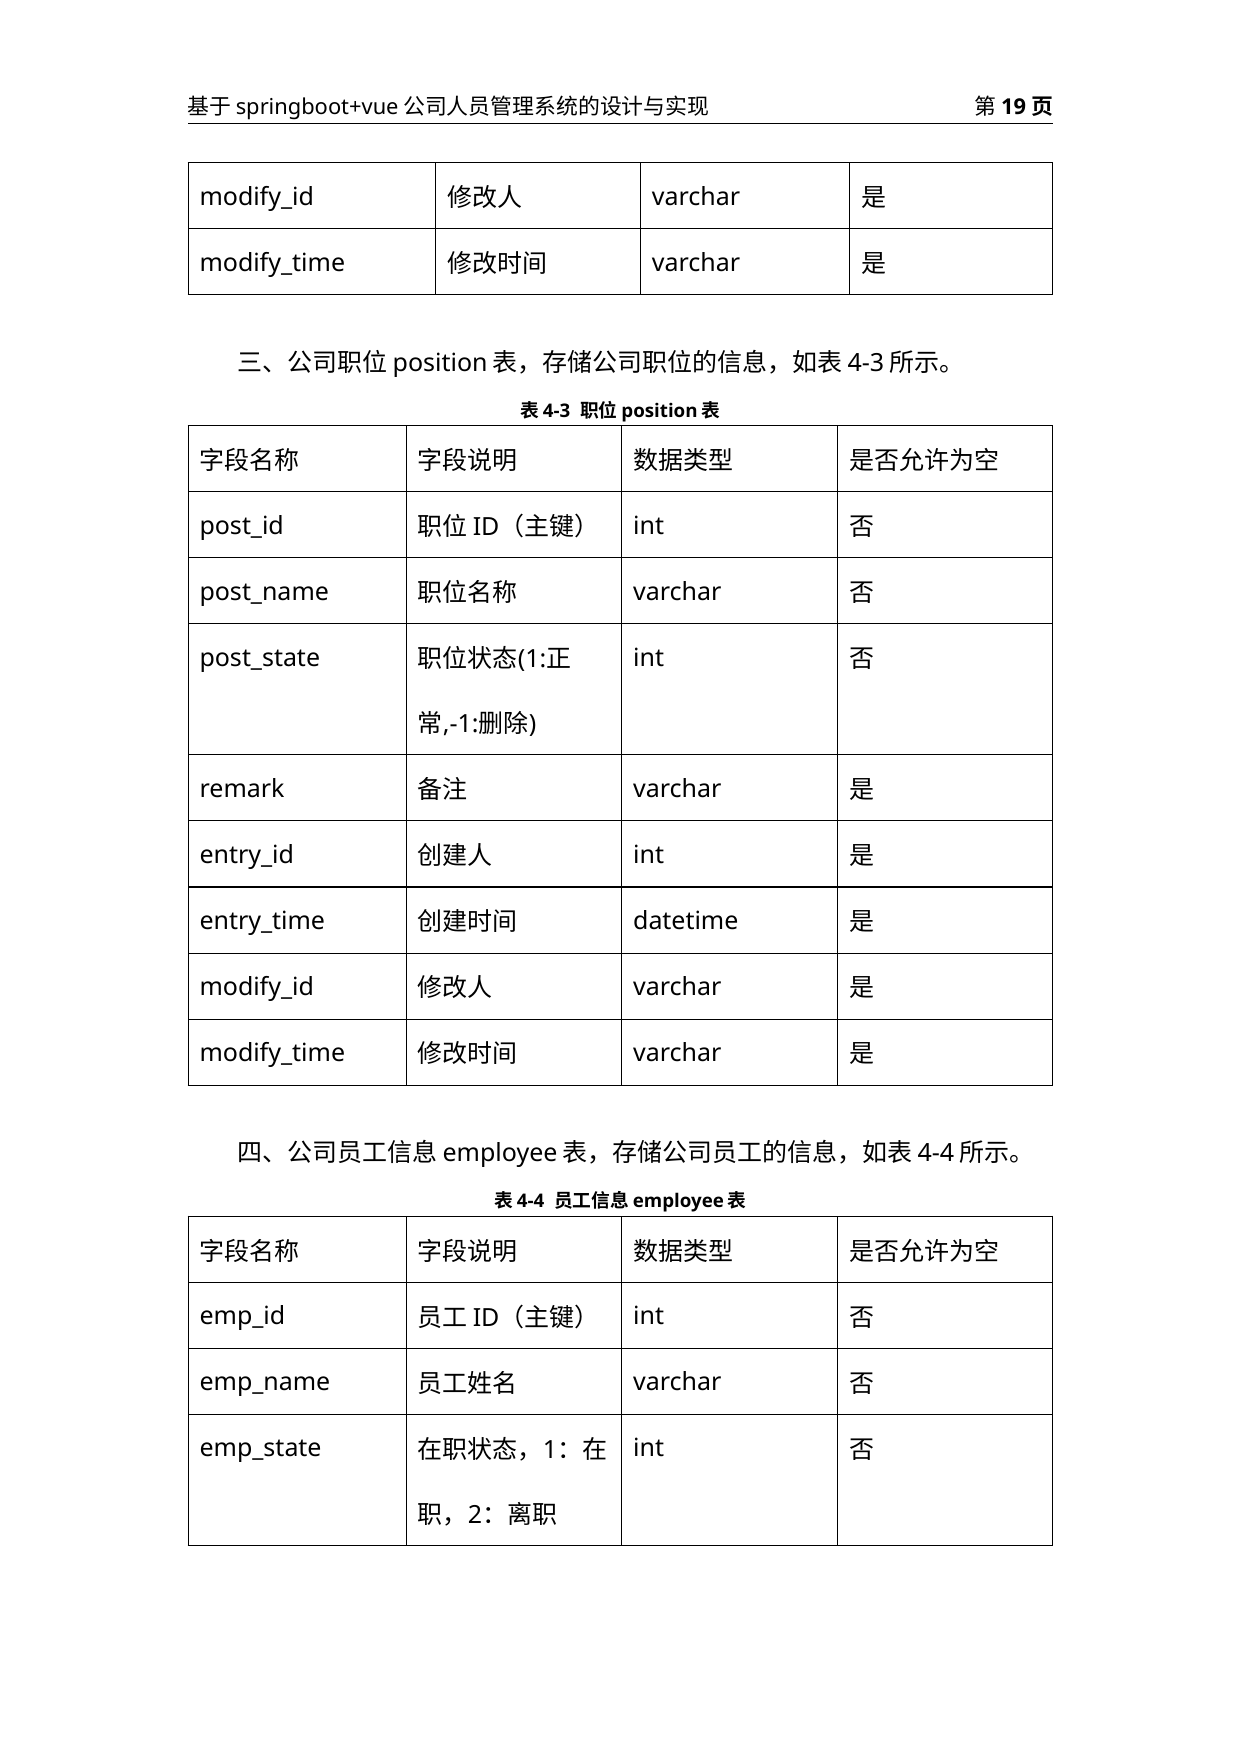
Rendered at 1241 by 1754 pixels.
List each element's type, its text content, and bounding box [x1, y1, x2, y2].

table_cell 否 [838, 624, 1052, 754]
table_cell 否 [838, 1349, 1052, 1414]
table_cell varchar [622, 755, 837, 820]
table_cell remark [189, 755, 406, 820]
table_cell 是 [838, 888, 1052, 952]
table_cell entry_id [189, 821, 406, 886]
table_cell int [622, 821, 837, 886]
table_cell 是 [850, 163, 1052, 228]
table_cell entry_time [189, 888, 406, 952]
table_cell emp_id [189, 1283, 406, 1348]
table_cell 员工ID（主键） [407, 1283, 621, 1348]
table_cell 是 [838, 1020, 1052, 1084]
table_cell modify_time [189, 1020, 406, 1084]
table_header 字段名称 [189, 1217, 406, 1282]
table_cell int [622, 624, 837, 754]
table_cell 创建时间 [407, 888, 621, 952]
table_cell modify_id [189, 163, 435, 228]
text 表4-4 员工信息employee表 [187, 1183, 1053, 1216]
table_cell 备注 [407, 755, 621, 820]
table_header 数据类型 [622, 426, 837, 491]
table_header 字段名称 [189, 426, 406, 491]
table_cell 否 [838, 492, 1052, 557]
table_header 是否允许为空 [838, 1217, 1052, 1282]
table_cell 职位名称 [407, 558, 621, 623]
table_cell post_state [189, 624, 406, 754]
table_cell 在职状态，1：在职，2：离职 [407, 1415, 621, 1545]
table_cell post_name [189, 558, 406, 623]
table_cell 否 [838, 1415, 1052, 1545]
table_cell 否 [838, 1283, 1052, 1348]
table_header 是否允许为空 [838, 426, 1052, 491]
table_cell int [622, 1415, 837, 1545]
table_cell 修改时间 [436, 229, 640, 294]
table_cell 是 [838, 821, 1052, 886]
table_cell modify_time [189, 229, 435, 294]
table_cell modify_id [189, 954, 406, 1018]
table_cell varchar [622, 1020, 837, 1084]
table_header 数据类型 [622, 1217, 837, 1282]
table_cell datetime [622, 888, 837, 952]
table_cell 职位状态(1:正常,-1:删除) [407, 624, 621, 754]
table_cell varchar [641, 229, 849, 294]
table_cell varchar [622, 954, 837, 1018]
text 表4-3 职位position表 [187, 393, 1053, 425]
table_cell 是 [838, 954, 1052, 1018]
table_header 字段说明 [407, 1217, 621, 1282]
table_cell 修改人 [436, 163, 640, 228]
table_cell int [622, 1283, 837, 1348]
table_cell varchar [641, 163, 849, 228]
text 三、公司职位position表，存储公司职位的信息，如表4-3所示。 [187, 328, 1053, 393]
table_cell int [622, 492, 837, 557]
text 四、公司员工信息employee表，存储公司员工的信息，如表4-4所示。 [187, 1118, 1053, 1183]
table_cell varchar [622, 1349, 837, 1414]
table_cell emp_name [189, 1349, 406, 1414]
table_cell post_id [189, 492, 406, 557]
table_cell 创建人 [407, 821, 621, 886]
table_cell 是 [838, 755, 1052, 820]
table_cell 员工姓名 [407, 1349, 621, 1414]
table_header 字段说明 [407, 426, 621, 491]
table_cell 是 [850, 229, 1052, 294]
table_cell 否 [838, 558, 1052, 623]
table_cell 修改人 [407, 954, 621, 1018]
table_cell emp_state [189, 1415, 406, 1545]
table_cell 修改时间 [407, 1020, 621, 1084]
table_cell 职位ID（主键） [407, 492, 621, 557]
table_cell varchar [622, 558, 837, 623]
